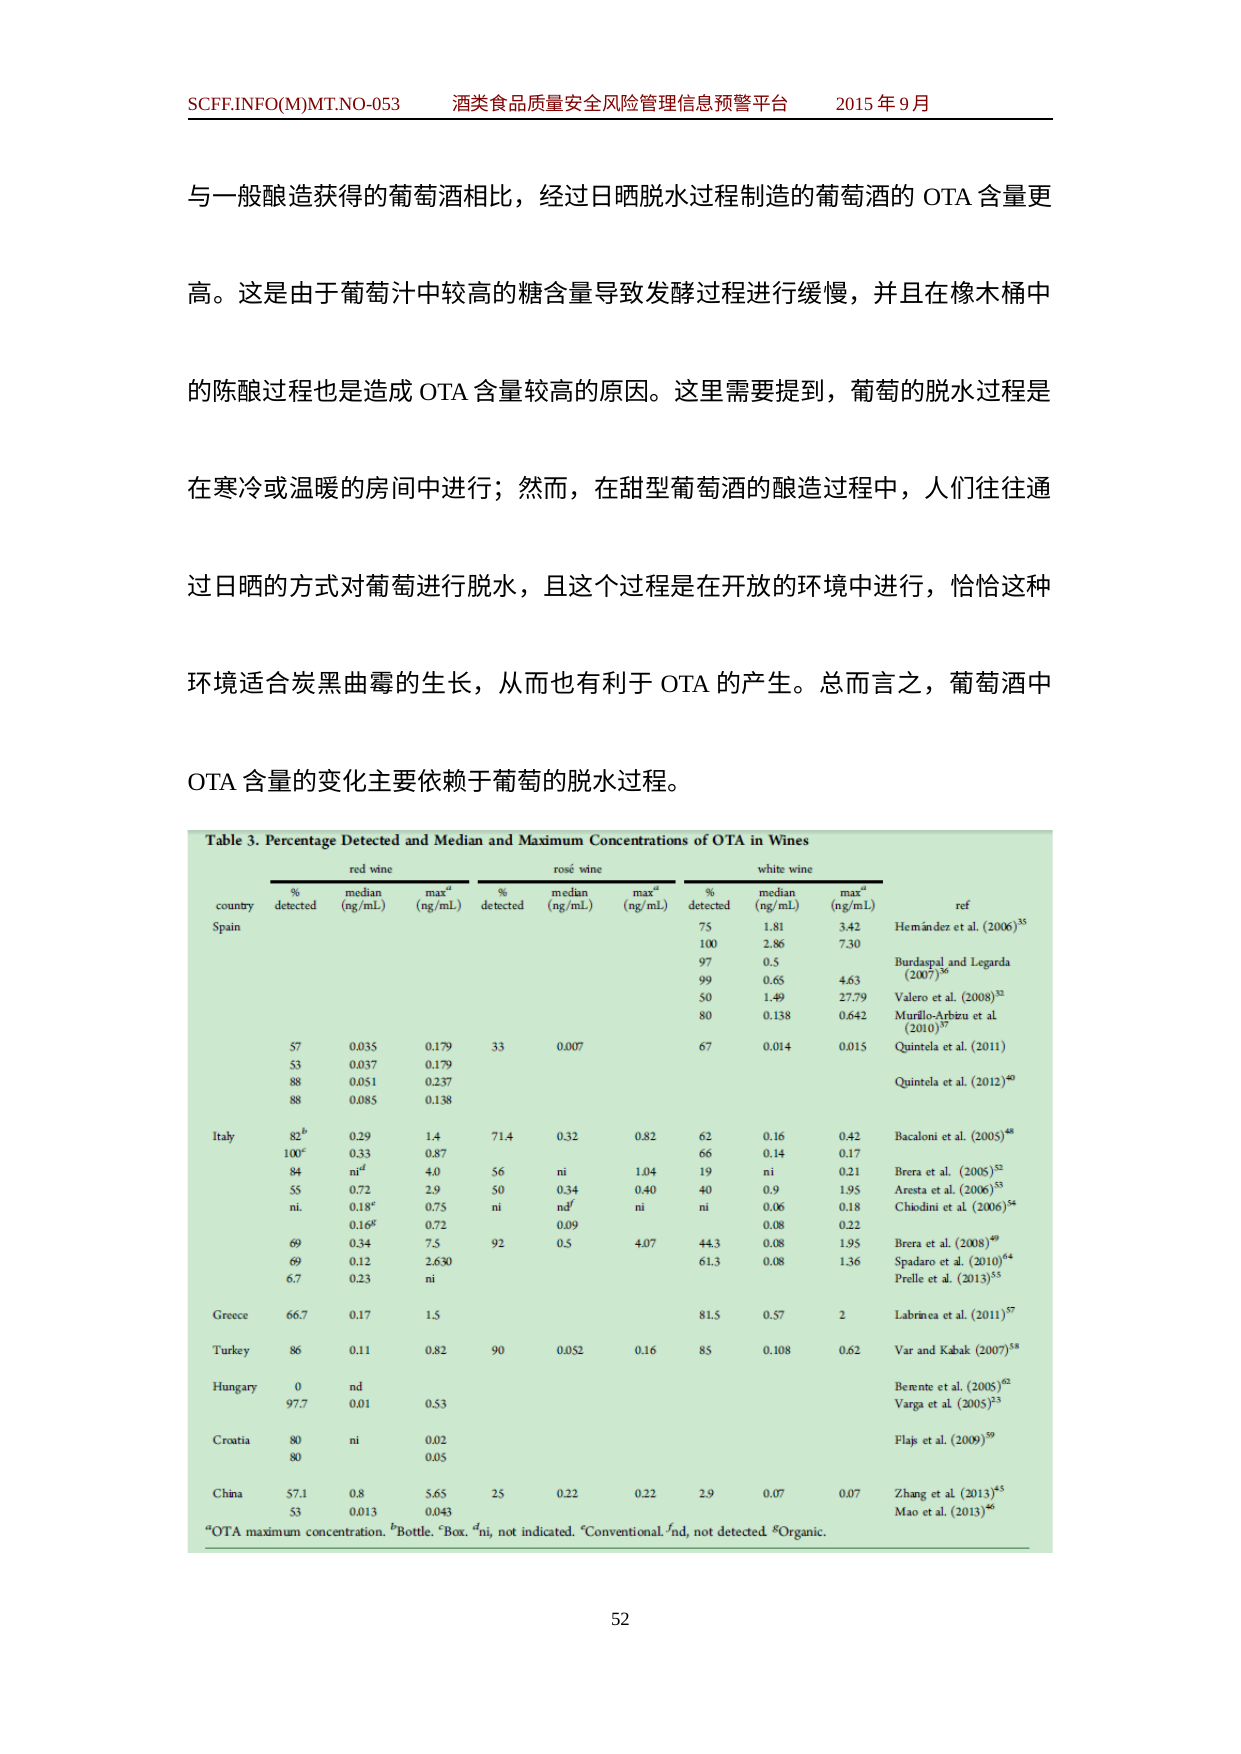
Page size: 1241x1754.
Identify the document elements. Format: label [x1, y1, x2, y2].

picture [187, 830, 1053, 1553]
text [187, 162, 1053, 812]
